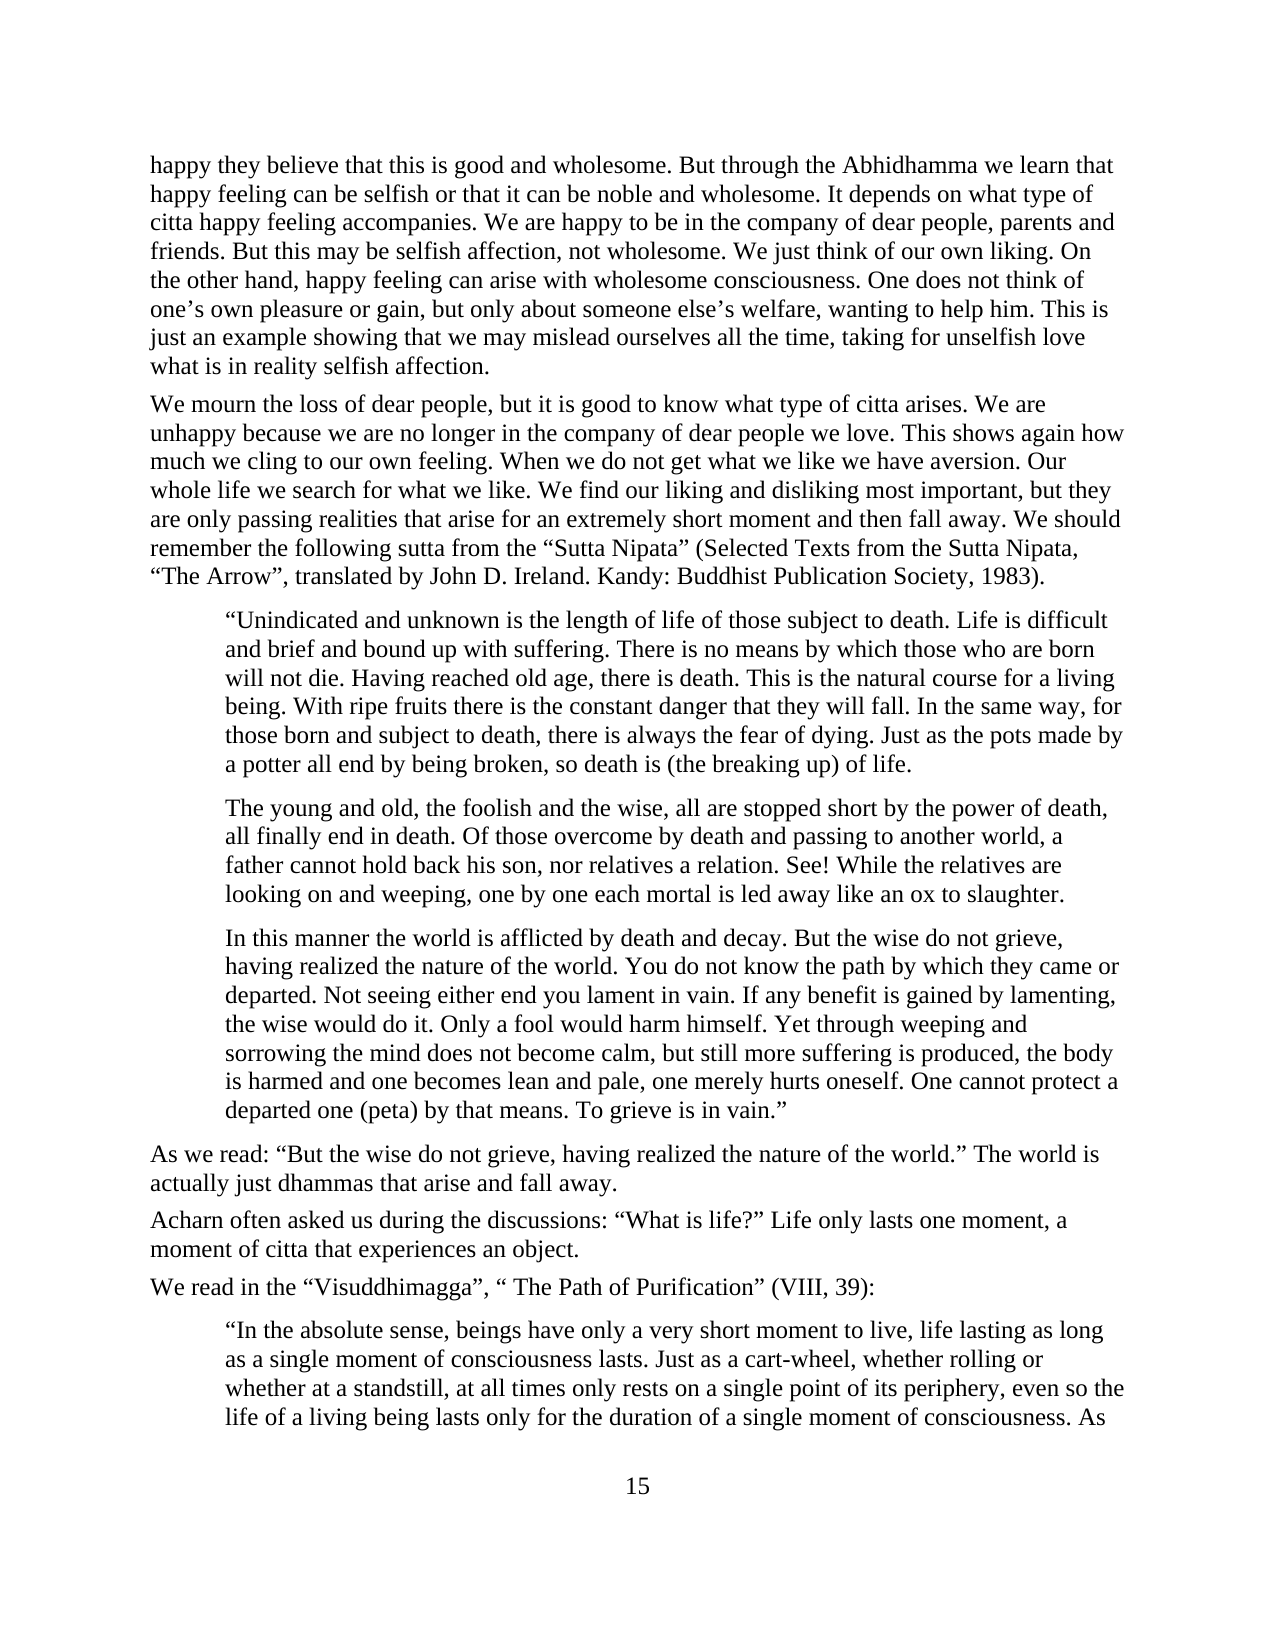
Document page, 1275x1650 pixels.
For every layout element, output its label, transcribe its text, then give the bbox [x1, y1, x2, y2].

text Acharn often asked us during the discussions: “What is life?” Life only lasts one moment, a moment of citta that experiences an object. [150, 1205, 1125, 1263]
text We read in the “Visuddhimagga”, “ The Path of Purification” (VIII, 39): [150, 1272, 1125, 1301]
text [225, 1316, 1125, 1431]
text “Unindicated and unknown is the length of life of those subject to death. Life is difficult and brief and bound up with suffering. There is no means by which those who are born will not die. Having reached old age, there is death. This is the natural course for a living being. With ripe fruits there is the constant danger that they will fall. In the same way, for those born and subject to death, there is always the fear of dying. Just as the pots made by a potter all end by being broken, so death is (the breaking up) of life. [225, 605, 1125, 778]
text In this manner the world is afflicted by death and decay. But the wise do not grieve, having realized the nature of the world. You do not know the path by which they came or departed. Not seeing either end you lament in vain. If any benefit is gained by lamenting, the wise would do it. Only a fool would harm himself. Yet through weeping and sorrowing the mind does not become calm, but still more suffering is produced, the body is harmed and one becomes lean and pale, one merely hurts oneself. One cannot protect a departed one (peta) by that means. To grieve is in vain.” [225, 923, 1125, 1124]
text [150, 150, 1125, 380]
text As we read: “But the wise do not grieve, having realized the nature of the world.” The world is actually just dhammas that arise and fall away. [150, 1139, 1125, 1196]
text The young and old, the foolish and the wise, all are stopped short by the power of death, all finally end in death. Of those overcome by death and passing to another world, a father cannot hold back his son, nor relatives a relation. See! While the relatives are looking on and weeping, one by one each mortal is led away like an ox to slaughter. [225, 793, 1125, 908]
text We mourn the loss of dear people, but it is good to know what type of citta arises. We are unhappy because we are no longer in the company of dear people we love. This shows again how much we cling to our own feeling. When we do not get what we like we have aversion. Our whole life we search for what we like. We find our liking and disliking most important, but they are only passing realities that arise for an extremely short moment and then fall away. We should remember the following sutta from the “Sutta Nipata” (Selected Texts from the Sutta Nipata, “The Arrow”, translated by John D. Ireland. Kandy: Buddhist Publication Society, 1983). [150, 389, 1125, 590]
